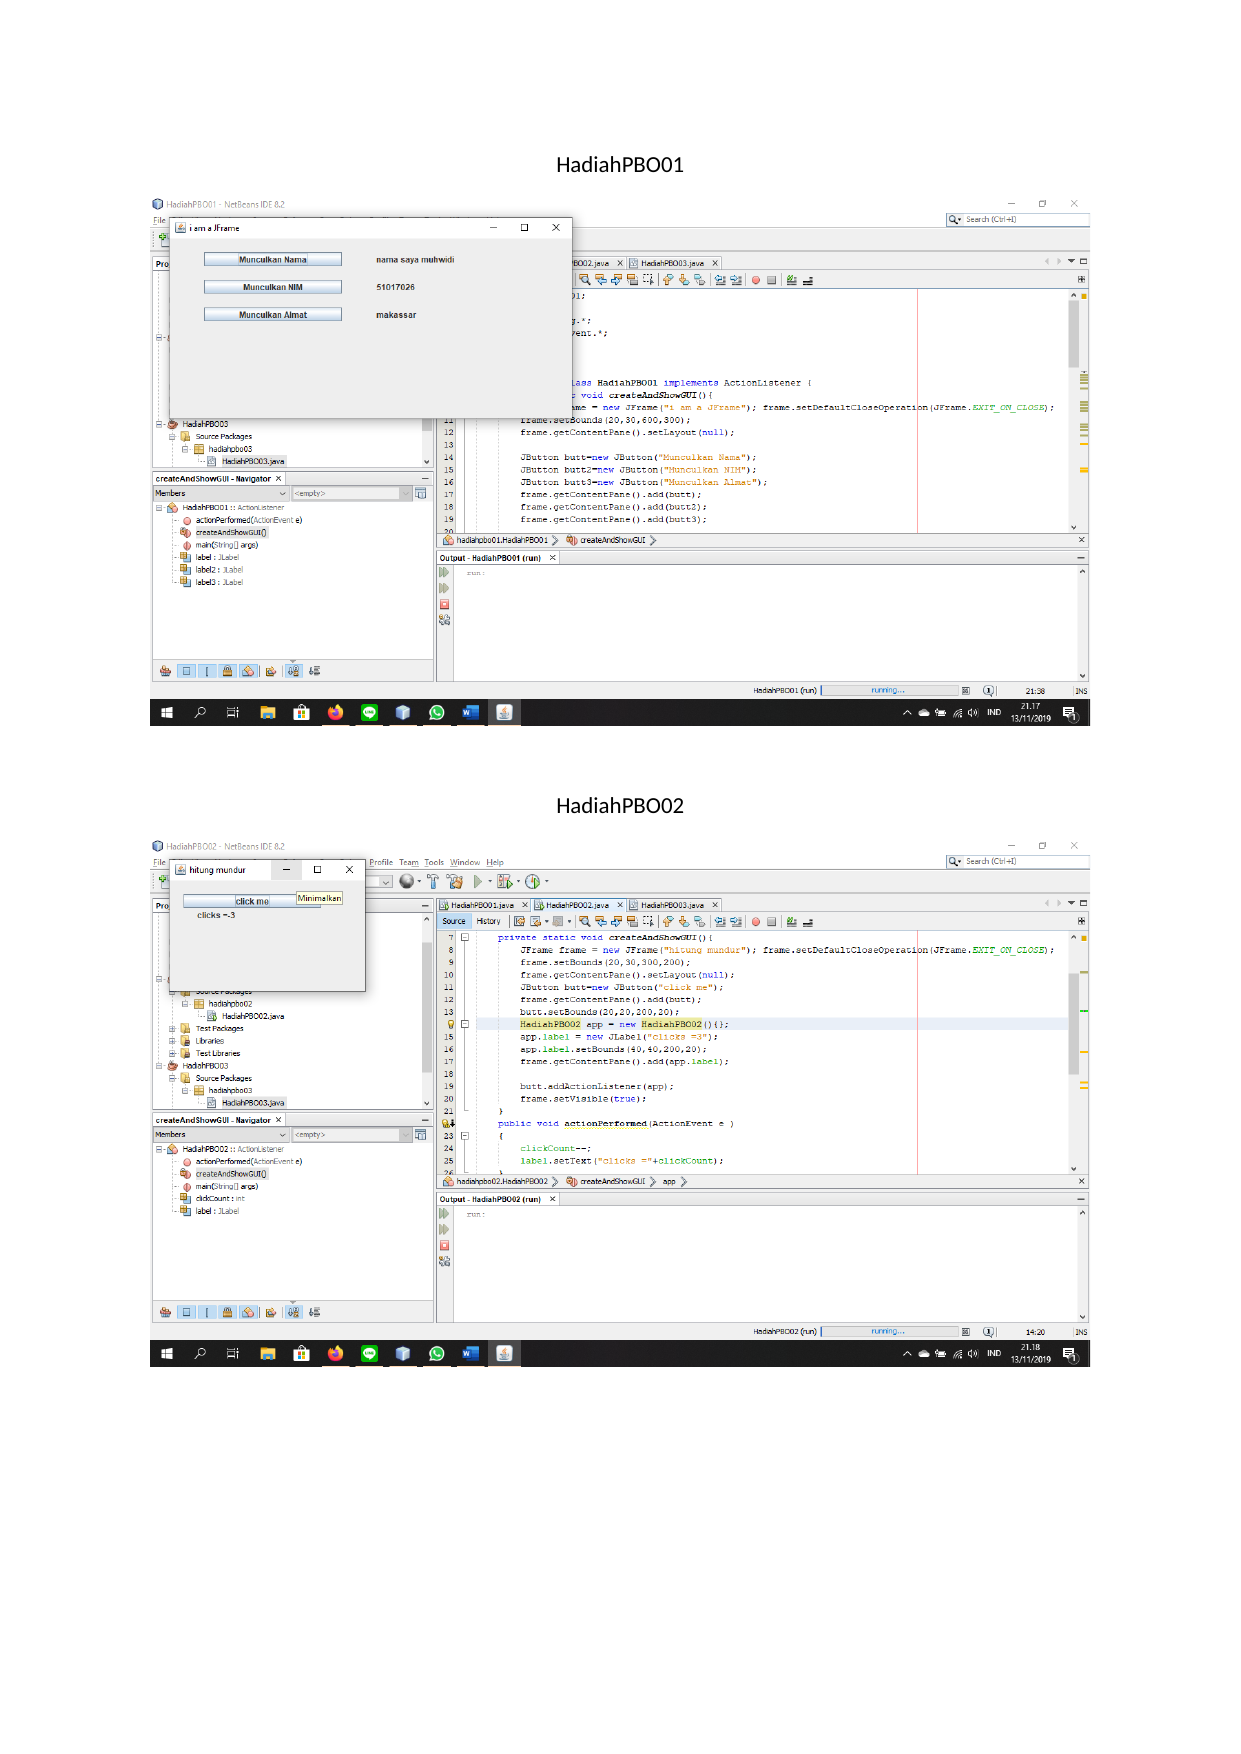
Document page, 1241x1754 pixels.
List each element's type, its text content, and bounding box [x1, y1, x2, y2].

picture [150, 196, 1091, 726]
text HadiahPBO01 [150, 150, 1090, 178]
text HadiahPBO02 [150, 791, 1090, 819]
picture [150, 838, 1091, 1367]
